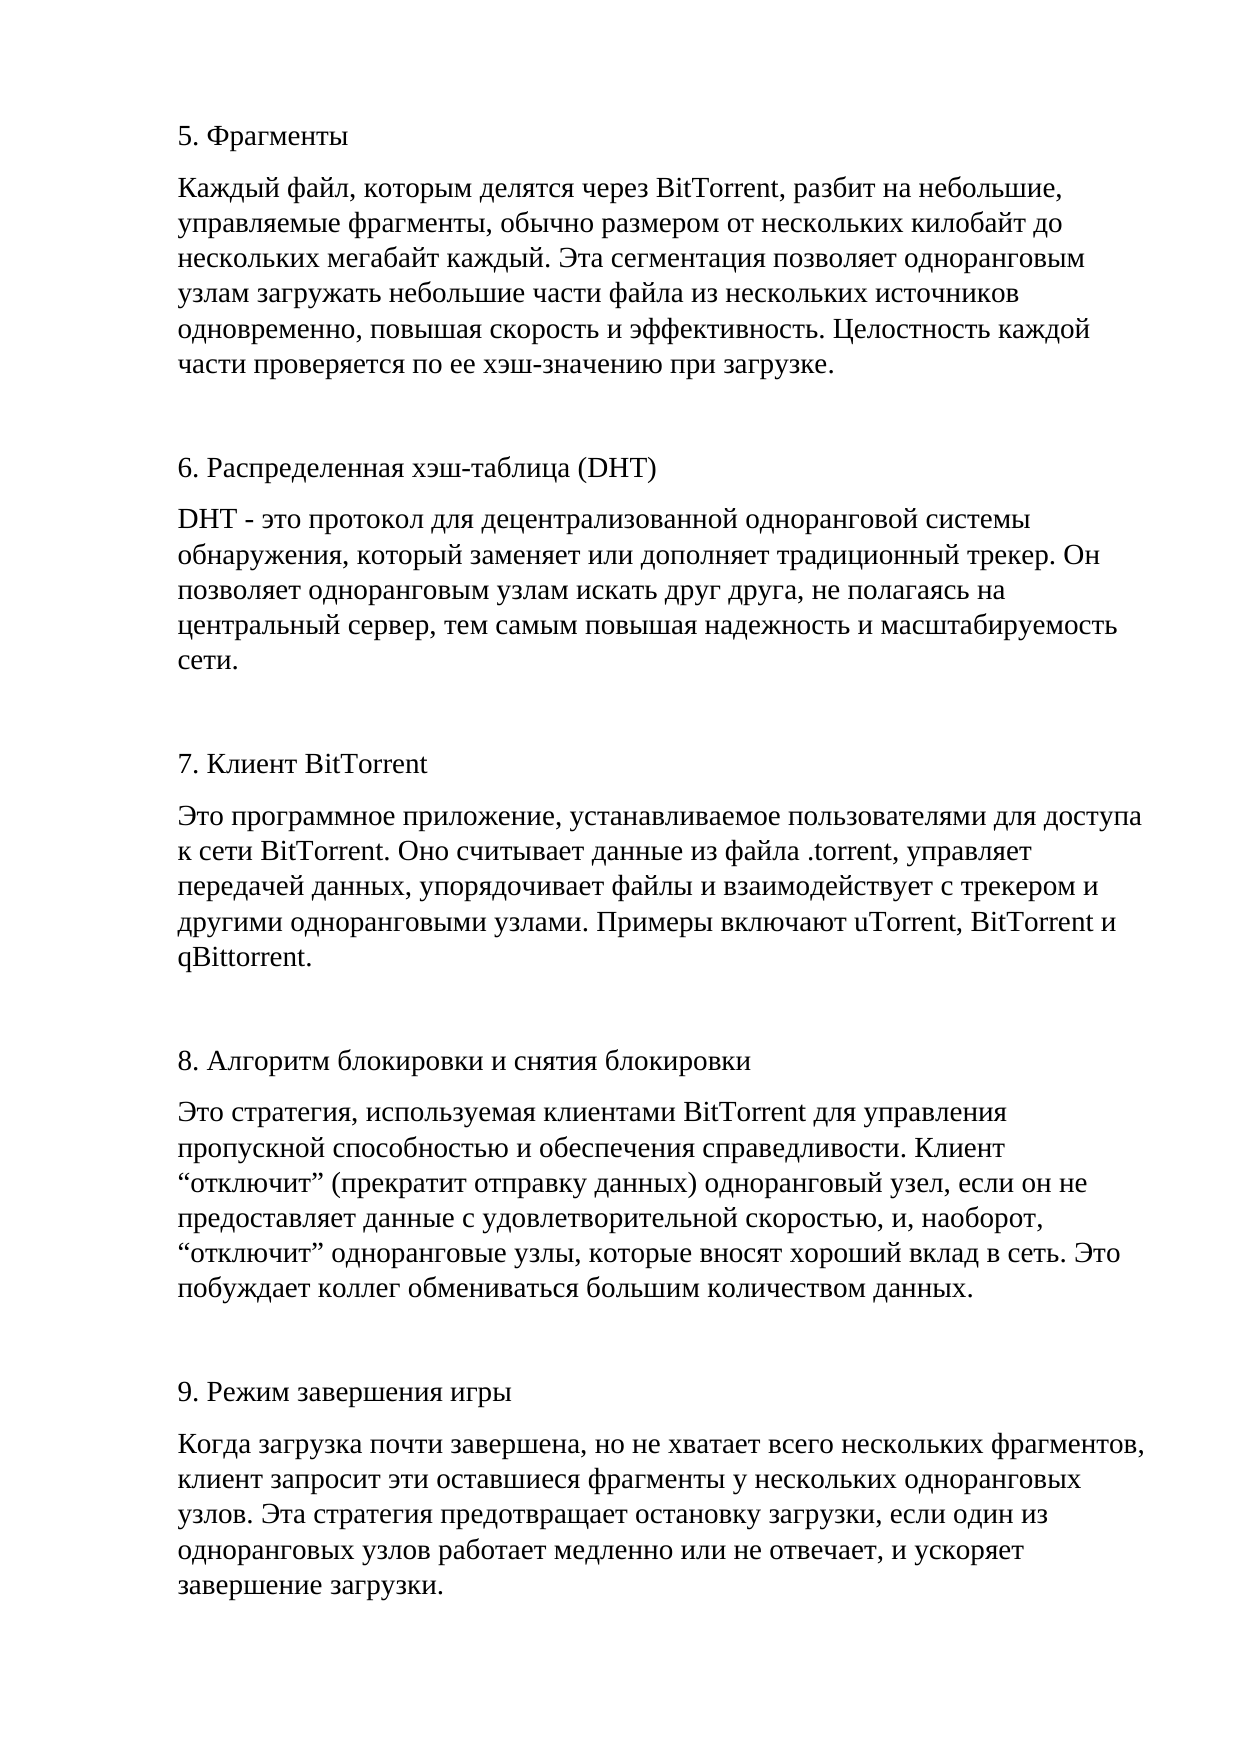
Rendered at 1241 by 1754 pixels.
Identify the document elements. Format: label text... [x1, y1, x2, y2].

text 6. Распределенная хэш-таблица (DHT) [177, 450, 1152, 483]
text DHT - это протокол для децентрализованной одноранговой системы обнаружения, который заменяет или дополняет традиционный трекер. Он позволяет одноранговым узлам искать друг друга, не полагаясь на центральный сервер, тем самым повышая надежность и масштабируемость сети. [177, 502, 1152, 676]
text 7. Клиент BitTorrent [177, 746, 1152, 780]
text Это стратегия, используемая клиентами BitTorrent для управления пропускной способностью и обеспечения справедливости. Клиент “отключит” (прекратит отправку данных) одноранговый узел, если он не предоставляет данные с удовлетворительной скоростью, и, наоборот, “отключит” одноранговые узлы, которые вносят хороший вклад в сеть. Это побуждает коллег обмениваться большим количеством данных. [177, 1094, 1152, 1304]
text 9. Режим завершения игры [177, 1374, 1152, 1408]
text 5. Фрагменты [177, 118, 1152, 152]
text Каждый файл, которым делятся через BitTorrent, разбит на небольшие, управляемые фрагменты, обычно размером от нескольких килобайт до нескольких мегабайт каждый. Эта сегментация позволяет одноранговым узлам загружать небольшие части файла из нескольких источников одновременно, повышая скорость и эффективность. Целостность каждой части проверяется по ее хэш-значению при загрузке. [177, 170, 1152, 379]
text 8. Алгоритм блокировки и снятия блокировки [177, 1043, 1152, 1076]
text Когда загрузка почти завершена, но не хватает всего нескольких фрагментов, клиент запросит эти оставшиеся фрагменты у нескольких одноранговых узлов. Эта стратегия предотвращает остановку загрузки, если один из одноранговых узлов работает медленно или не отвечает, и ускоряет завершение загрузки. [177, 1426, 1152, 1601]
text Это программное приложение, устанавливаемое пользователями для доступа к сети BitTorrent. Оно считывает данные из файла .torrent, управляет передачей данных, упорядочивает файлы и взаимодействует с трекером и другими одноранговыми узлами. Примеры включают uTorrent, BitTorrent и qBittorrent. [177, 798, 1152, 972]
